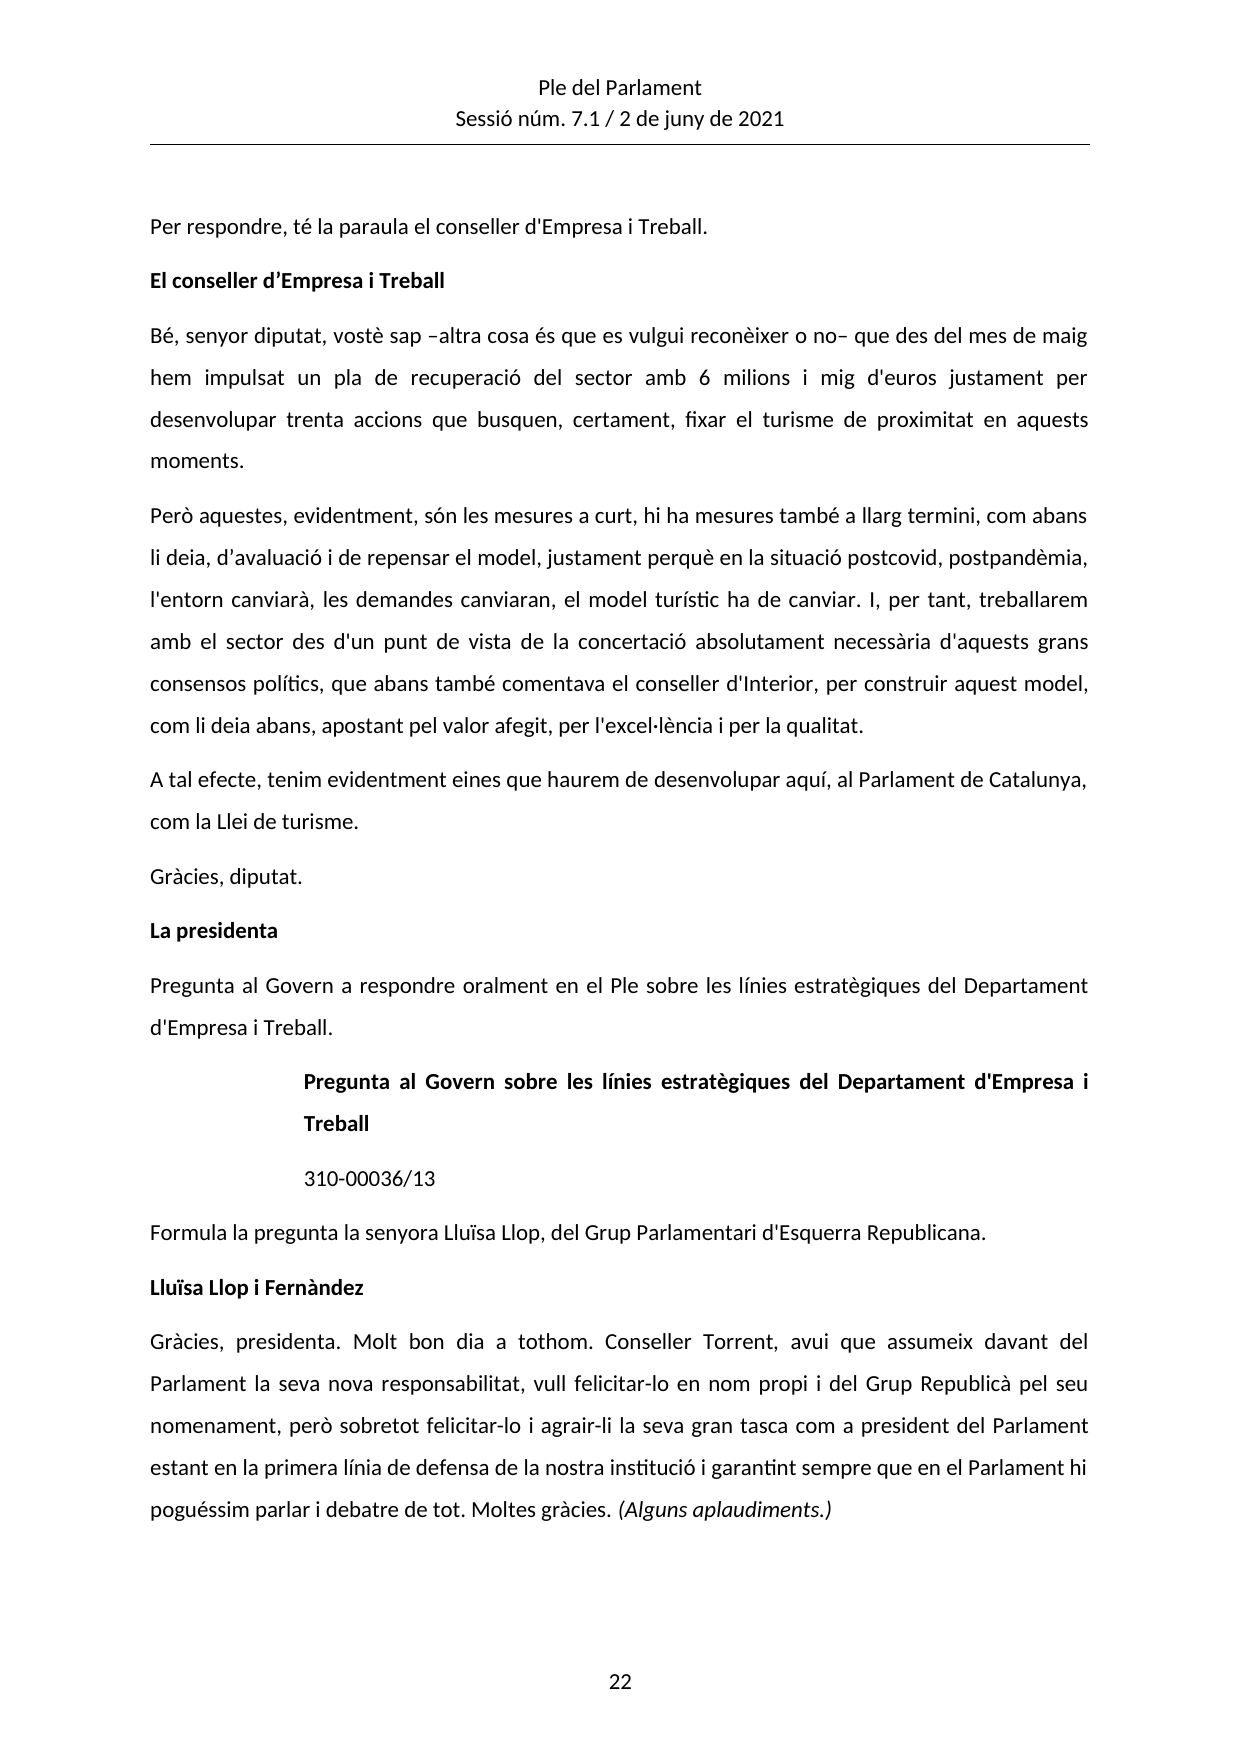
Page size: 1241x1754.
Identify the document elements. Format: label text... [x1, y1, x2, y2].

text El conseller d’Empresa i Treball [150, 266, 1090, 294]
text La presidenta [150, 916, 1090, 944]
text Gràcies, diputat. [150, 862, 1090, 890]
text Pregunta al Govern a respondre oralment en el Ple sobre les línies estratègiques del Departament d'Empresa i Treball. [150, 971, 1090, 1041]
text Per respondre, té la paraula el conseller d'Empresa i Treball. [150, 212, 1090, 240]
text Formula la pregunta la senyora Lluïsa Llop, del Grup Parlamentari d'Esquerra Republicana. [150, 1218, 1090, 1246]
text Pregunta al Govern sobre les línies estratègiques del Departament d'Empresa i Treball [303, 1067, 1090, 1137]
text A tal efecte, tenim evidentment eines que haurem de desenvolupar aquí, al Parlament de Catalunya, com la Llei de turisme. [150, 766, 1090, 836]
text 310-00036/13 [303, 1164, 1090, 1192]
text Bé, senyor diputat, vostè sap –altra cosa és que es vulgui reconèixer o no– que des del mes de maig hem impulsat un pla de recuperació del sector amb 6 milions i mig d'euros justament per desenvolupar trenta accions que busquen, certament, fixar el turisme de proximitat en aquests moments. [150, 321, 1090, 475]
text Però aquestes, evidentment, són les mesures a curt, hi ha mesures també a llarg termini, com abans li deia, d’avaluació i de repensar el model, justament perquè en la situació postcovid, postpandèmia, l'entorn canviarà, les demandes canviaran, el model turístic ha de canviar. I, per tant, treballarem amb el sector des d'un punt de vista de la concertació absolutament necessària d'aquests grans consensos polítics, que abans també comentava el conseller d'Interior, per construir aquest model, com li deia abans, apostant pel valor afegit, per l'excel·lència i per la qualitat. [150, 501, 1090, 739]
text Lluïsa Llop i Fernàndez [150, 1273, 1090, 1301]
text Gràcies, presidenta. Molt bon dia a tothom. Conseller Torrent, avui que assumeix davant del Parlament la seva nova responsabilitat, vull felicitar-lo en nom propi i del Grup Republicà pel seu nomenament, però sobretot felicitar-lo i agrair-li la seva gran tasca com a president del Parlament estant en la primera línia de defensa de la nostra institució i garantint sempre que en el Parlament hi poguéssim parlar i debatre de tot. Moltes gràcies. (Alguns aplaudiments.) [150, 1327, 1090, 1523]
